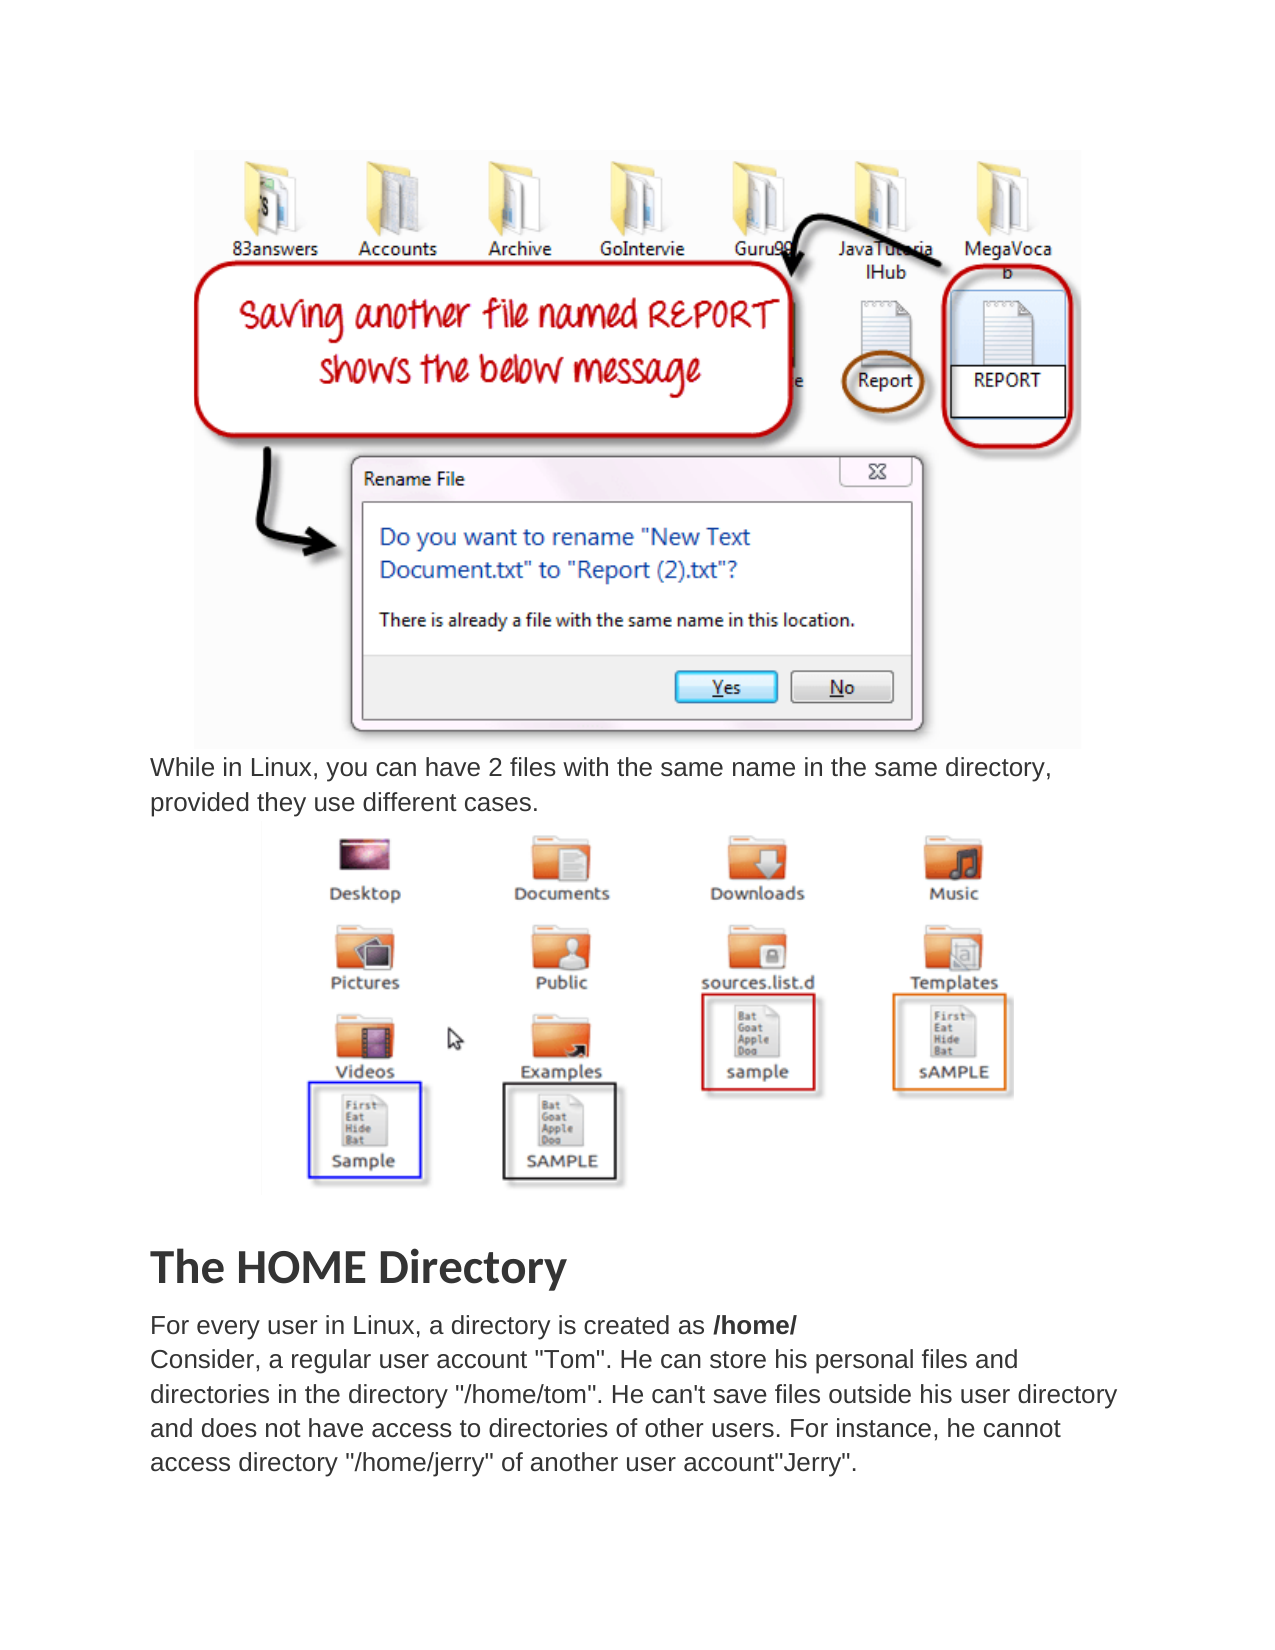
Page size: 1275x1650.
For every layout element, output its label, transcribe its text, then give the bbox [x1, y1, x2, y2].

text While in Linux, you can have 2 files with the same name in the same directory, provided they use different cases. [150, 752, 1125, 817]
subtitle The HOME Directory [150, 1236, 1125, 1296]
picture [193, 150, 1082, 749]
text Consider, a regular user account "Tom". He can store his personal files and directories in the directory "/home/tom". He can't save files outside his user directory and does not have access to directories of other users. For instance, he cannot access directory "/home/jerry" of another user account"Jerry". [150, 1344, 1125, 1477]
picture [261, 821, 1014, 1195]
text For every user in Linux, a directory is created as /home/ [150, 1310, 1125, 1340]
